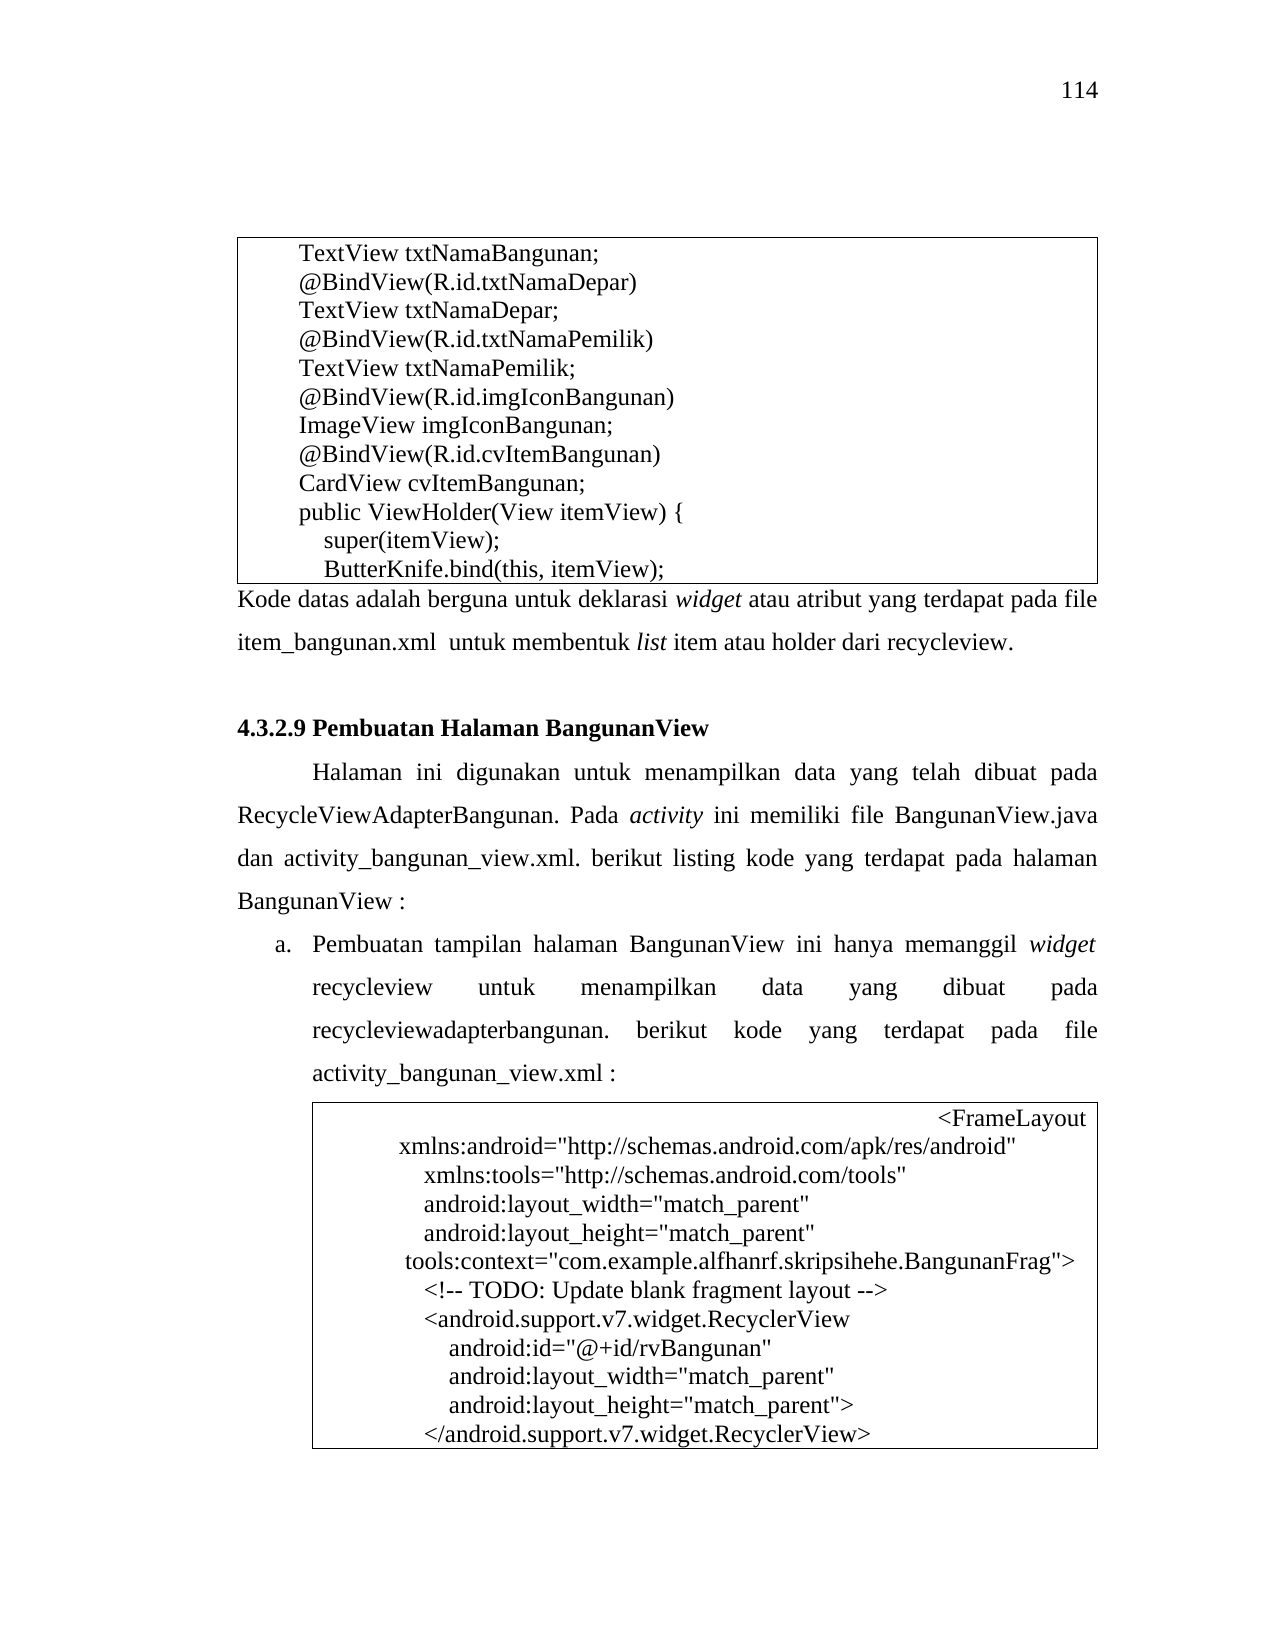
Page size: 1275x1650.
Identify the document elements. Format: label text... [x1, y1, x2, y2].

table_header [313, 1103, 1097, 1448]
list Pembuatan tampilan halaman BangunanView ini hanya memanggil widget recycleview untuk menampilkan data yang dibuat pada recycleviewadapterbangunan. berikut kode yang terdapat pada file activity_bangunan_view.xml : [274, 929, 1098, 1087]
text Kode datas adalah berguna untuk deklarasi widget atau atribut yang terdapat pada file item_bangunan.xml untuk membentuk list item atau holder dari recycleview. [237, 584, 1098, 656]
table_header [238, 238, 1097, 583]
text 4.3.2.9 Pembuatan Halaman BangunanView [237, 713, 1098, 742]
text Halaman ini digunakan untuk menampilkan data yang telah dibuat pada RecycleViewAdapterBangunan. Pada activity ini memiliki file BangunanView.java dan activity_bangunan_view.xml. berikut listing kode yang terdapat pada halaman BangunanView : [237, 757, 1098, 915]
